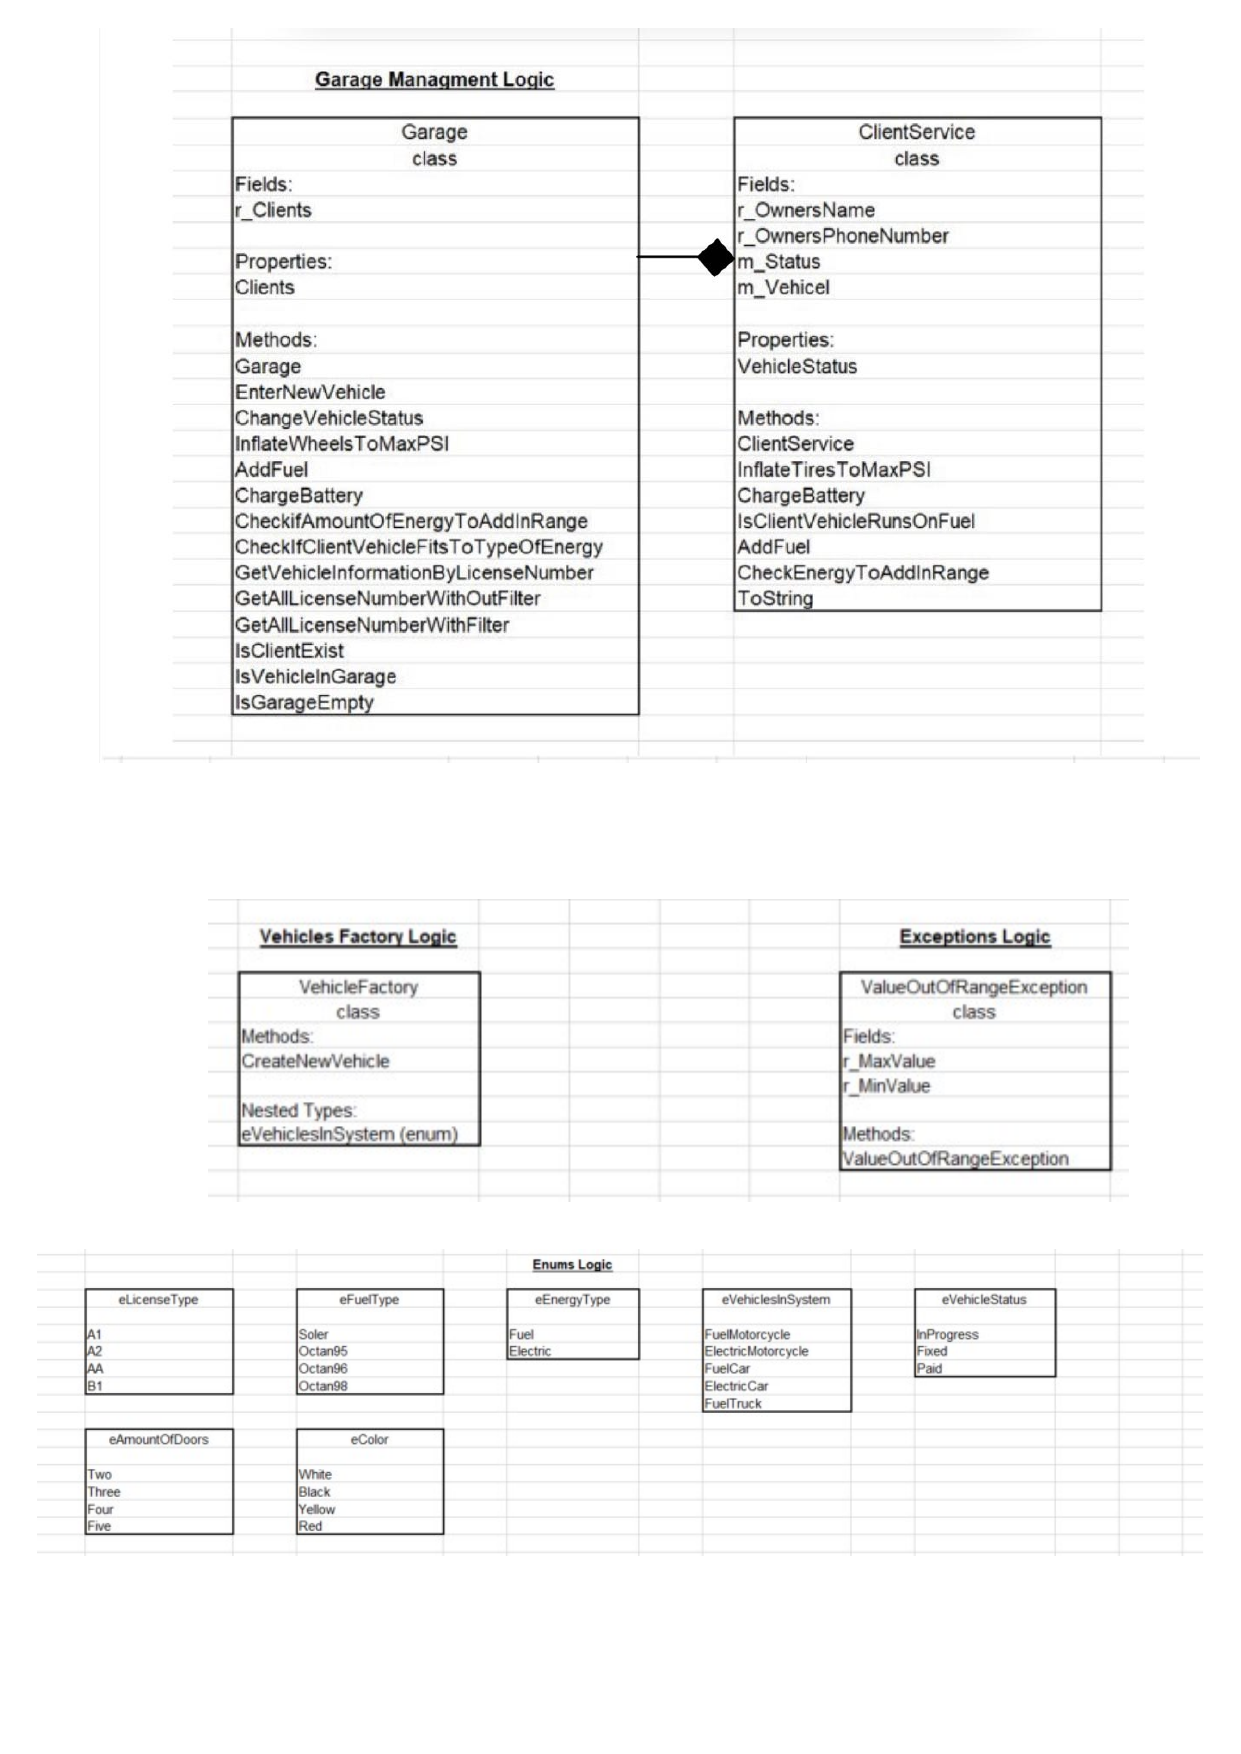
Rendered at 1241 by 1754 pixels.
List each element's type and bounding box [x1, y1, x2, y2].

picture [37, 1249, 1204, 1556]
picture [208, 899, 1129, 1202]
picture [99, 28, 1200, 763]
